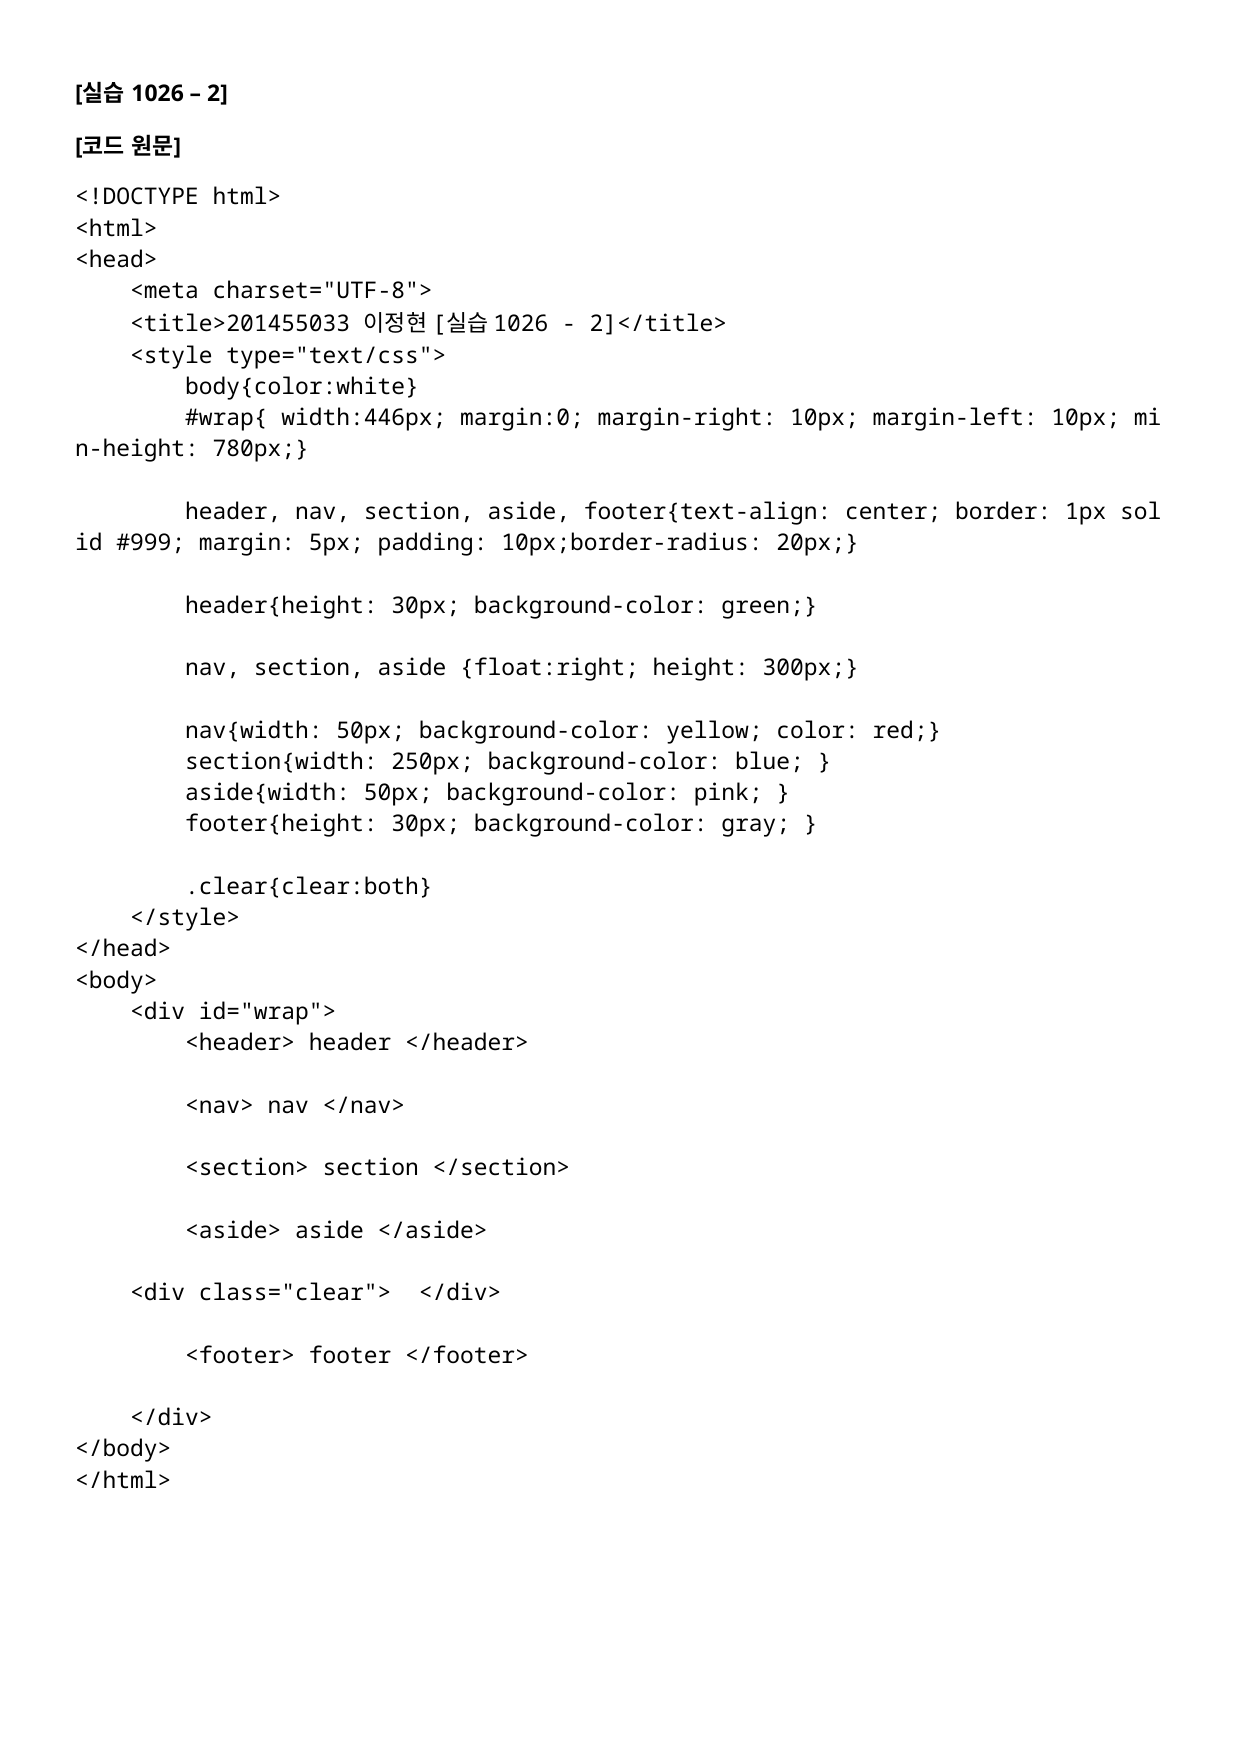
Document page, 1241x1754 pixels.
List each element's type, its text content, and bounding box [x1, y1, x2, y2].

text .clear{clear:both} [75, 870, 1165, 901]
text [실습 1026 – 2] [75, 75, 1165, 108]
text </html> [75, 1463, 1165, 1495]
text </div> [75, 1401, 1165, 1432]
text nav, section, aside {float:right; height: 300px;} [75, 651, 1165, 682]
text body{color:white} [75, 370, 1165, 401]
text aside{width: 50px; background-color: pink; } [75, 776, 1165, 807]
text <section> section </section> [75, 1151, 1165, 1182]
text <body> [75, 963, 1165, 995]
text </head> [75, 932, 1165, 963]
text #wrap{ width:446px; margin:0; margin-right: 10px; margin-left: 10px; min-height: 780px;} [75, 401, 1165, 463]
text footer{height: 30px; background-color: gray; } [75, 807, 1165, 838]
text <aside> aside </aside> [75, 1213, 1165, 1245]
text <style type="text/css"> [75, 338, 1165, 370]
text <html> [75, 211, 1165, 243]
text <header> header </header> [75, 1026, 1165, 1057]
text nav{width: 50px; background-color: yellow; color: red;} [75, 713, 1165, 745]
text <meta charset="UTF-8"> [75, 274, 1165, 305]
text section{width: 250px; background-color: blue; } [75, 745, 1165, 776]
text <head> [75, 243, 1165, 274]
text <nav> nav </nav> [75, 1088, 1165, 1120]
text [코드 원문] [75, 128, 1165, 161]
text </style> [75, 901, 1165, 932]
text <div id="wrap"> [75, 995, 1165, 1026]
text <footer> footer </footer> [75, 1338, 1165, 1370]
text header{height: 30px; background-color: green;} [75, 588, 1165, 620]
text <div class="clear"> </div> [75, 1276, 1165, 1307]
text </body> [75, 1432, 1165, 1463]
text header, nav, section, aside, footer{text-align: center; border: 1px solid #999; margin: 5px; padding: 10px;border-radius: 20px;} [75, 495, 1165, 557]
text <title>201455033 이정현 [실습 1026 - 2]</title> [75, 305, 1165, 338]
text <!DOCTYPE html> [75, 180, 1165, 211]
